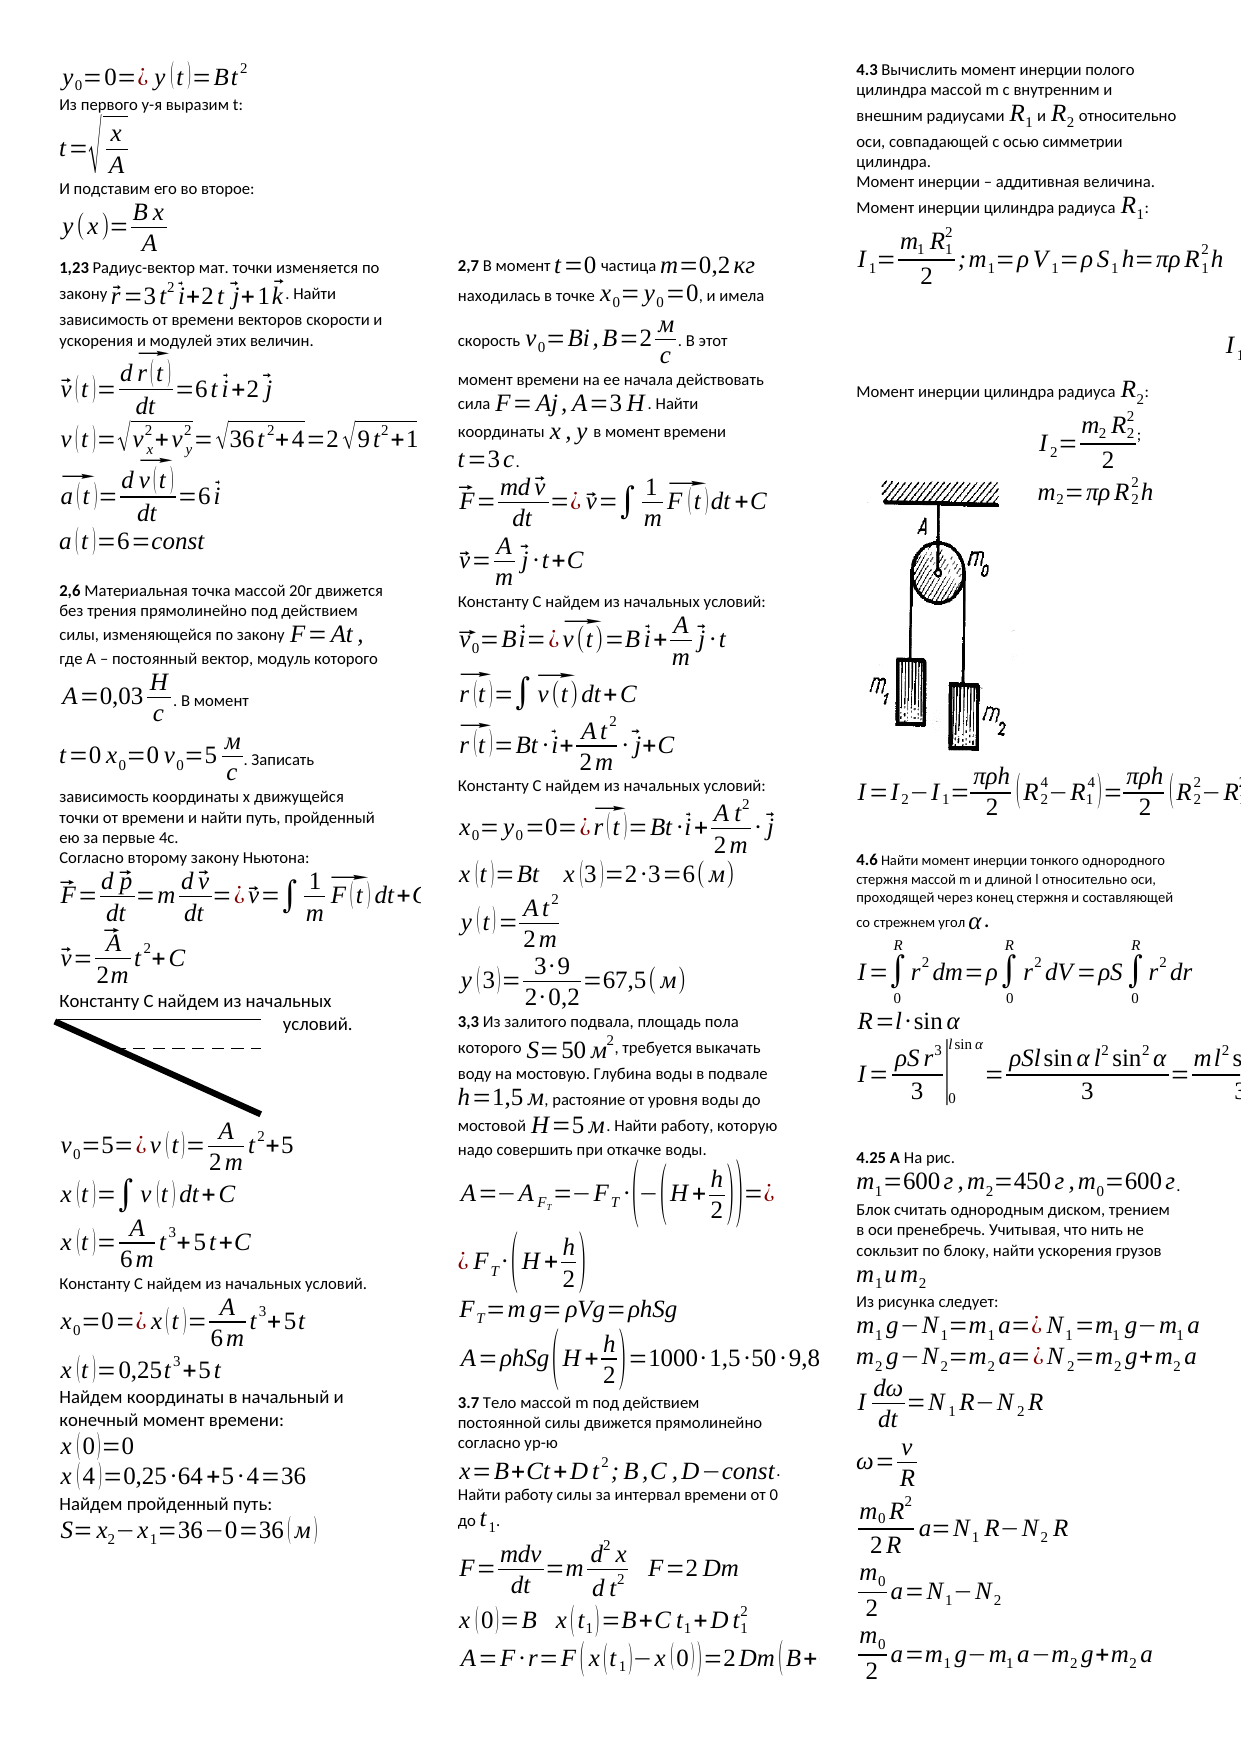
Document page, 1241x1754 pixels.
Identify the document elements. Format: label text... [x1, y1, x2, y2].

text Найдем пройденный путь: [59, 1492, 384, 1515]
text Согласно второму закону Ньютона: [59, 848, 384, 868]
text ; [856, 407, 1181, 575]
text 4.6 Найти момент инерции тонкого однородного стержня массой m и длиной l относительно оси, проходящей через конец стержня и составляющей со стрежнем угол . [856, 850, 1181, 936]
text Момент инерции цилиндра радиуса : [856, 192, 1181, 223]
text 4.3 Вычислить момент инерции полого цилиндра массой m с внутренним и внешним радиусами и относительно оси, совпадающей с осью симметрии цилиндра. [856, 59, 1181, 172]
text 4.25 А На рис. . Блок считать однородным диском, трением в оси пренебречь. Учитывая, что нить не сокльзит по блоку, найти ускорения грузов [856, 1148, 1181, 1292]
text Из рисунка следует: [856, 1292, 1181, 1312]
text Из первого у-я выразим t: [59, 94, 384, 114]
picture [856, 473, 1019, 752]
text И подставим его во второе: [59, 178, 384, 199]
text 3,3 Из залитого подвала, площадь пола которого , требуется выкачать воду на мостовую. Глубина воды в подвале , растояние от уровня воды до мостовой . Найти работу, которую надо совершить при откачке воды. [458, 1011, 782, 1159]
text 2,7 В момент частица находилась в точке , и имела скорость . В этот момент времени на ее начала действовать сила . Найти координаты в момент времени . [458, 252, 782, 474]
text 2,6 Материальная точка массой 20г движется без трения прямолинейно под действием силы, изменяющейся по закону где A – постоянный вектор, модуль которого . В момент . Записать зависимость координаты х движущейся точки от времени и найти путь, пройденный ею за первые 4с. [59, 580, 384, 848]
text Константу C найдем из начальных условий. [59, 989, 384, 1035]
text 1,23 Радиус-вектор мат. точки изменяется по закону . Найти зависимость от времени векторов скорости и ускорения и модулей этих величин. [59, 258, 384, 350]
text Константу C найдем из начальных условий. [59, 1273, 384, 1293]
text Момент инерции – аддитивная величина. [856, 172, 1181, 192]
text Момент инерции цилиндра радиуса : [856, 376, 1181, 407]
text Найдем координаты в начальный и конечный момент времени: [59, 1385, 384, 1431]
text Константу С найдем из начальных условий: [458, 592, 782, 612]
text Константу С найдем из начальных условий: [458, 775, 782, 795]
text 3.7 Тело массой m под действием постоянной силы движется прямолинейно согласно ур-ю . Найти работу силы за интервал времени от 0 до . [458, 1392, 782, 1536]
